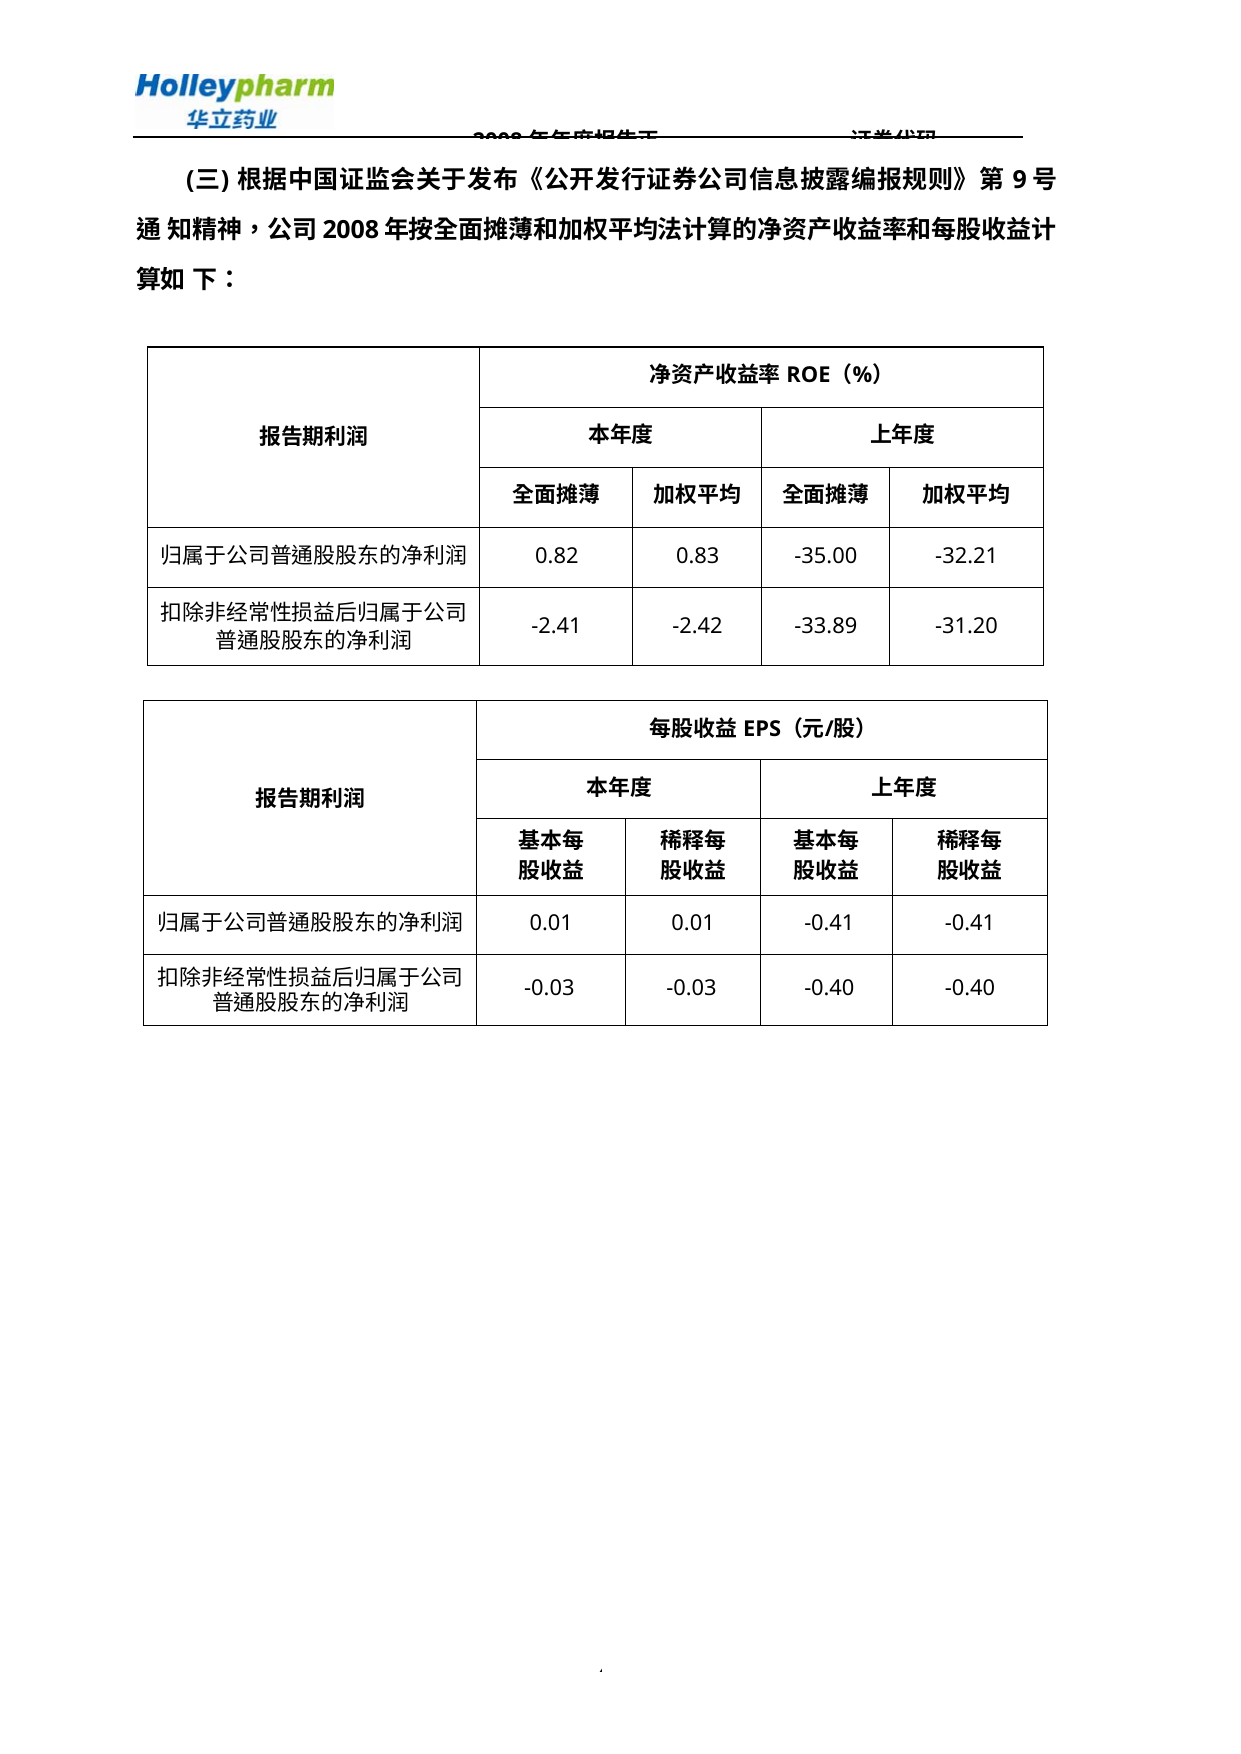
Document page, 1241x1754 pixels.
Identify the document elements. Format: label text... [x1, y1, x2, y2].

table_header 每股收益 EPS（元/股） [477, 701, 1047, 759]
table_cell -2.41 [480, 588, 632, 665]
table_cell 0.01 [477, 896, 625, 954]
table_cell 稀释每 股收益 [893, 819, 1047, 895]
table_cell 加权平均 [633, 468, 761, 527]
table_cell -0.41 [893, 896, 1047, 954]
table_cell 基本每 股收益 [477, 819, 625, 895]
table_cell 归属于公司普通股股东的净利润 [144, 896, 476, 954]
table_cell -32.21 [890, 528, 1043, 587]
table_cell -33.89 [762, 588, 889, 665]
table_cell 本年度 [480, 408, 761, 467]
table_cell -31.20 [890, 588, 1043, 665]
table_cell 加权平均 [890, 468, 1043, 527]
table_cell -0.03 [477, 955, 625, 1025]
table_cell 0.83 [633, 528, 761, 587]
table_cell 0.01 [626, 896, 760, 954]
table_cell -0.41 [761, 896, 892, 954]
table_cell -0.40 [761, 955, 892, 1025]
table_cell -2.42 [633, 588, 761, 665]
table_cell 0.82 [480, 528, 632, 587]
table_header 净资产收益率 ROE（%） [480, 348, 1043, 407]
table_cell -0.40 [893, 955, 1047, 1025]
picture [135, 74, 334, 129]
table_cell 稀释每 股收益 [626, 819, 760, 895]
table_cell 扣除非经常性损益后归属于公司 普通股股东的净利润 [144, 955, 476, 1025]
table_cell -35.00 [762, 528, 889, 587]
table_cell 本年度 [477, 760, 760, 818]
table_cell 归属于公司普通股股东的净利润 [148, 528, 479, 587]
table_cell 上年度 [761, 760, 1047, 818]
table_cell 扣除非经常性损益后归属于公司 普通股股东的净利润 [148, 588, 479, 665]
table_cell 基本每 股收益 [761, 819, 892, 895]
table_header 报告期利润 [144, 701, 476, 895]
text (三) 根据中国证监会关于发布《公开发行证券公司信息披露编报规则》第9号通 知精神，公司2008年按全面摊薄和加权平均法计算的净资产收益率和每股收益计算如 下： [136, 161, 1057, 296]
table_cell 全面摊薄 [762, 468, 889, 527]
table_cell -0.03 [626, 955, 760, 1025]
table_cell 上年度 [762, 408, 1043, 467]
table_cell 全面摊薄 [480, 468, 632, 527]
table_header 报告期利润 [148, 348, 479, 527]
